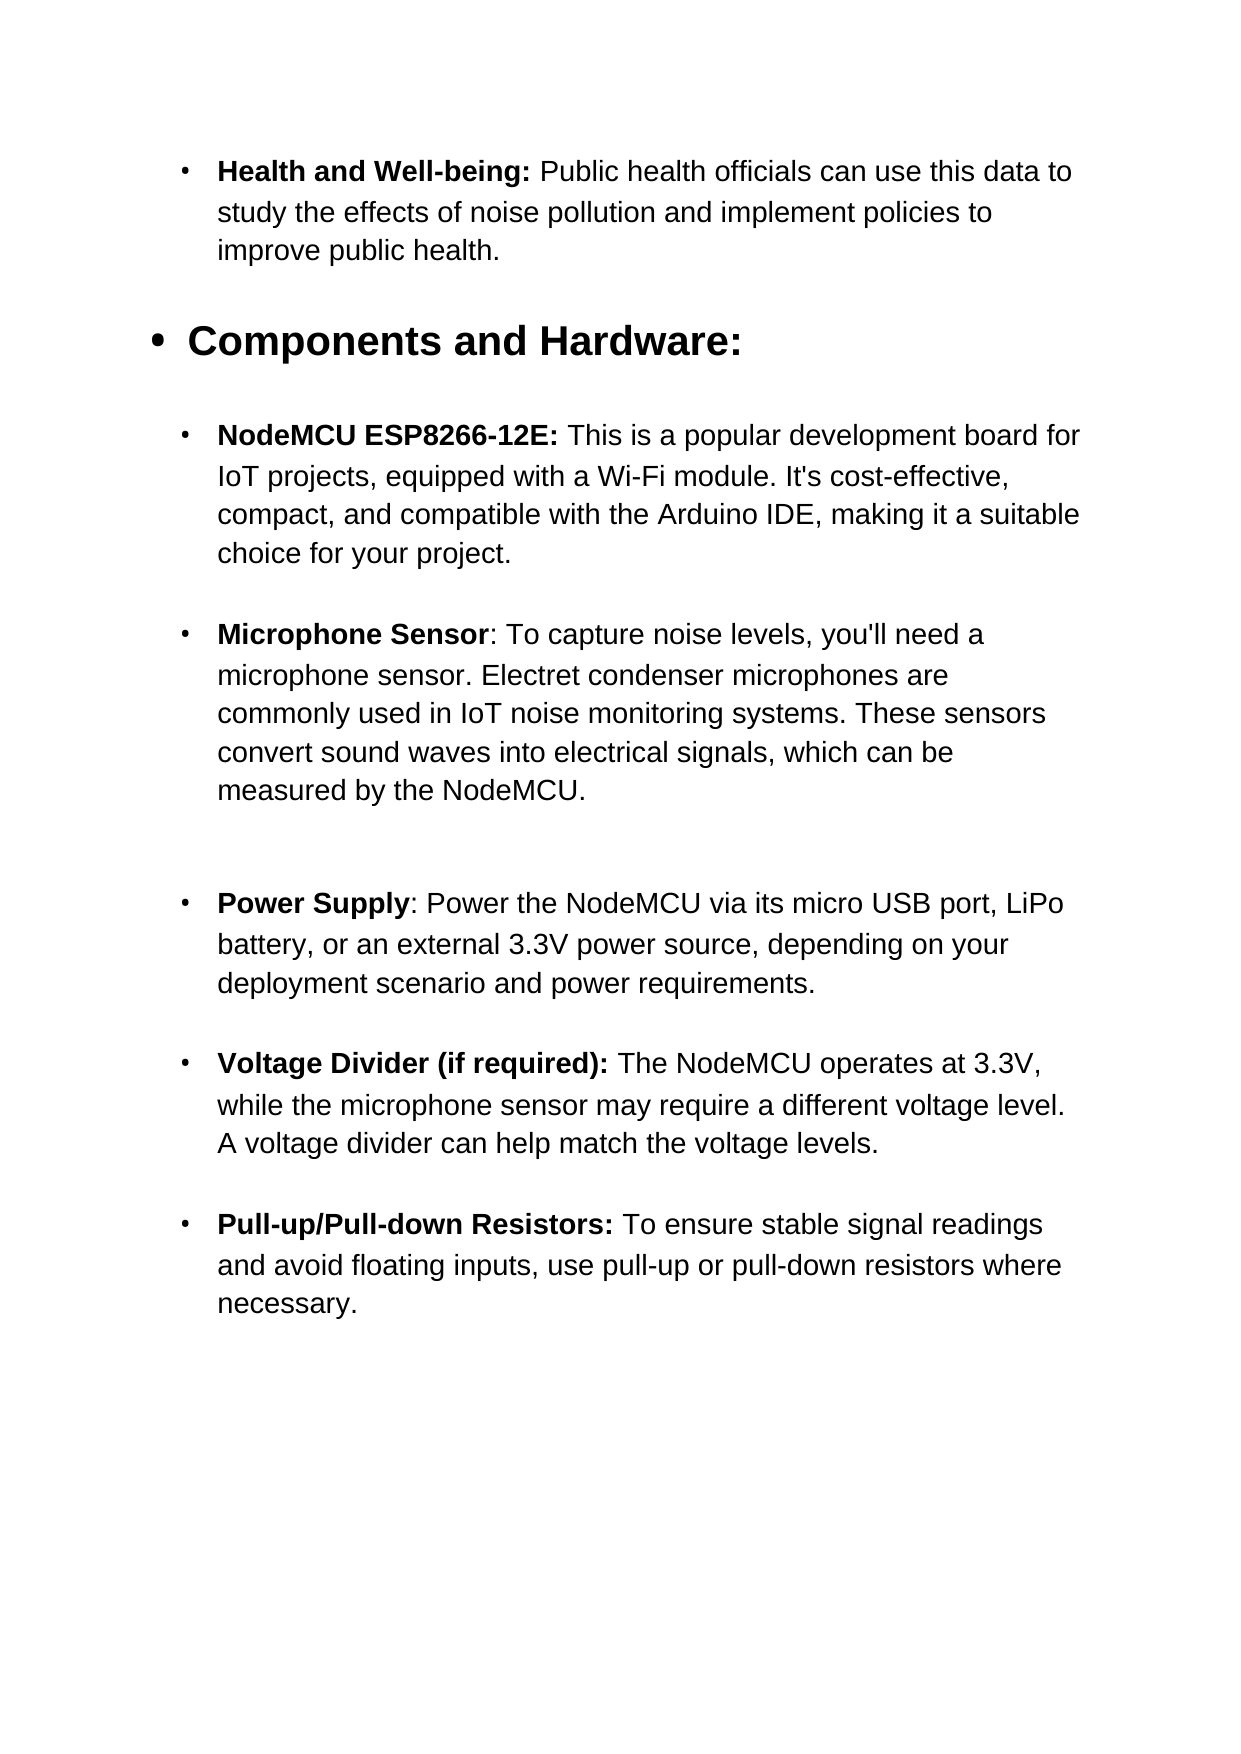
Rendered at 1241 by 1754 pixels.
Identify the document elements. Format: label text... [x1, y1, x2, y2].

list Health and Well-being: Public health officials can use this data to study the effects of noise pollution and implement policies to improve public health. [179, 150, 1090, 267]
list Components and Hardware: [150, 310, 1090, 367]
list Voltage Divider (if required): The NodeMCU operates at 3.3V, while the microphone sensor may require a different voltage level. A voltage divider can help match the voltage levels. [179, 1043, 1090, 1159]
list NodeMCU ESP8266-12E: This is a popular development board for IoT projects, equipped with a Wi-Fi module. It's cost-effective, compact, and compatible with the Arduino IDE, making it a suitable choice for your project. [179, 414, 1090, 569]
list Pull-up/Pull-down Resistors: To ensure stable signal readings and avoid floating inputs, use pull-up or pull-down resistors where necessary. [179, 1203, 1090, 1320]
list Microphone Sensor: To capture noise levels, you'll need a microphone sensor. Electret condenser microphones are commonly used in IoT noise monitoring systems. These sensors convert sound waves into electrical signals, which can be measured by the NodeMCU. [179, 613, 1090, 807]
list Power Supply: Power the NodeMCU via its micro USB port, LiPo battery, or an external 3.3V power source, depending on your deployment scenario and power requirements. [179, 882, 1090, 999]
